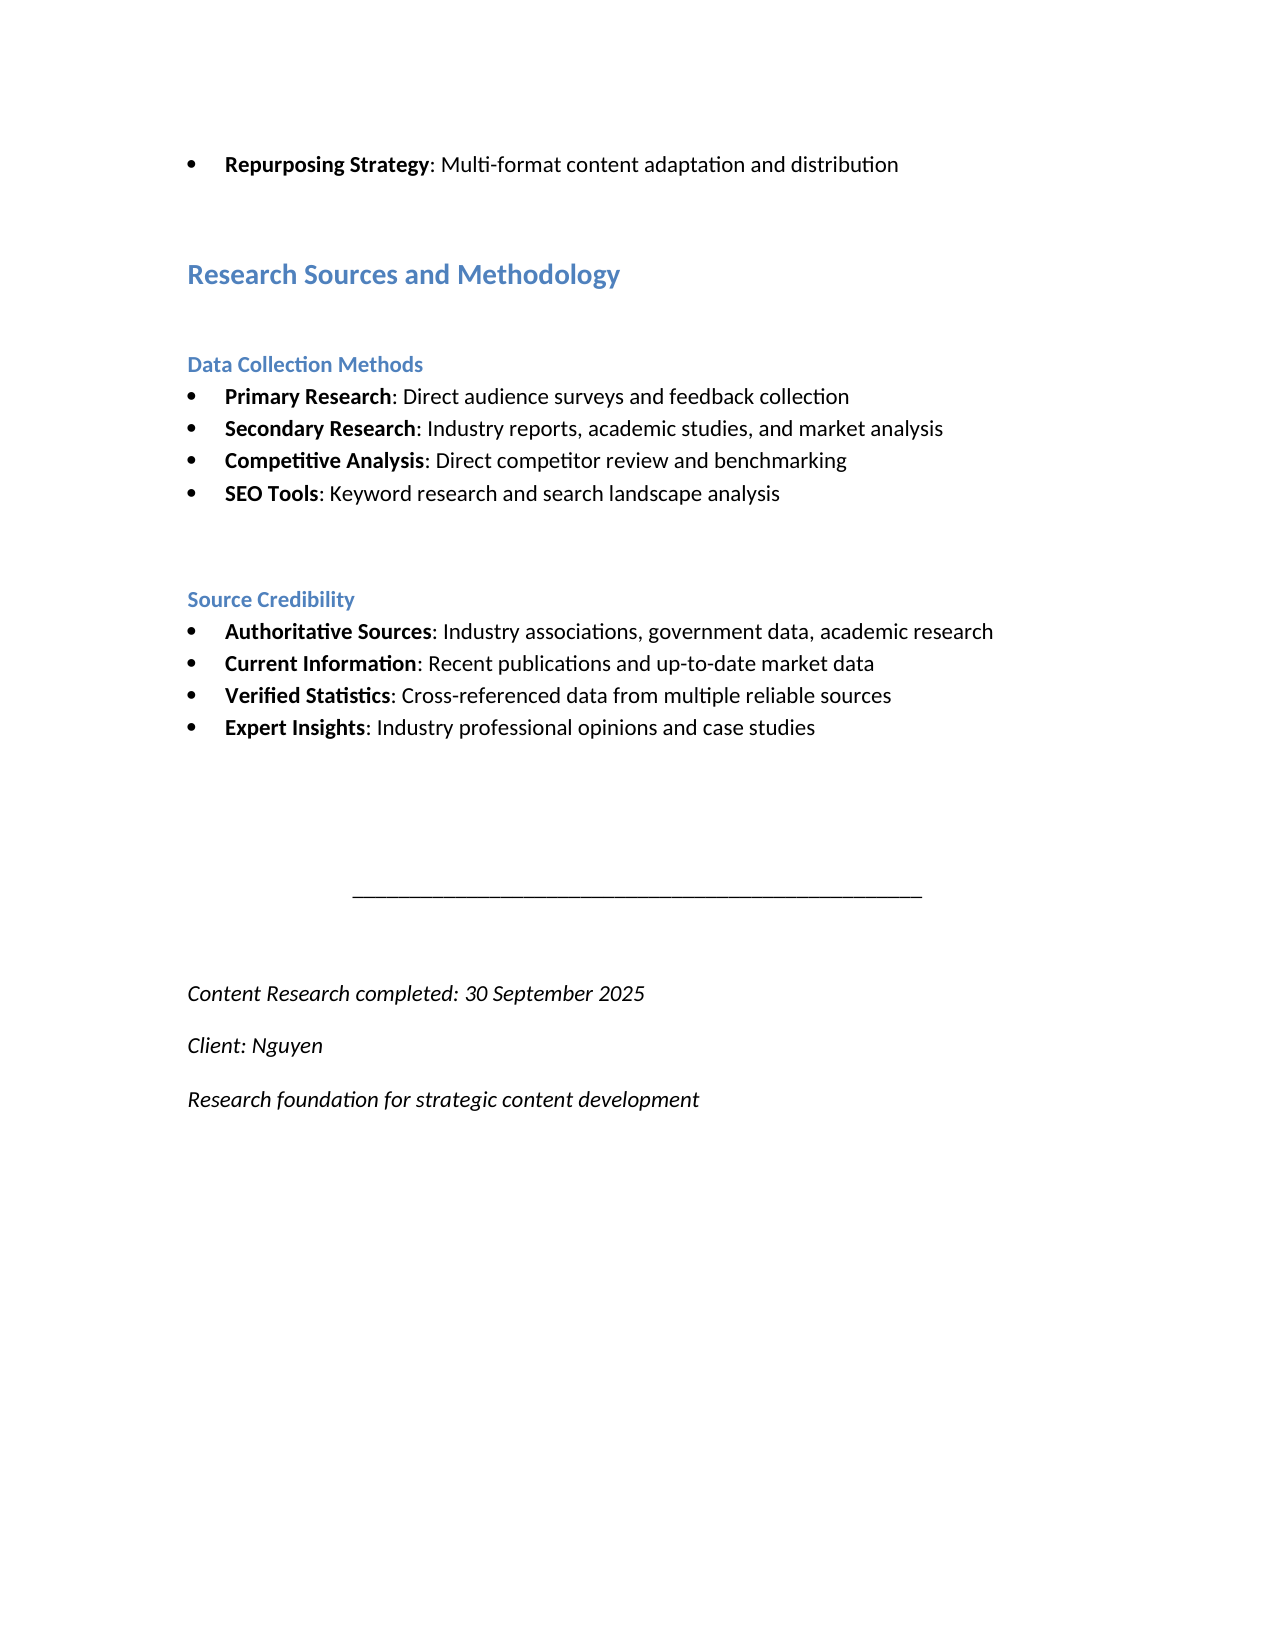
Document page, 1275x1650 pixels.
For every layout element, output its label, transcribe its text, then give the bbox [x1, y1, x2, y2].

list Repurposing Strategy: Multi-format content adaptation and distribution [187, 150, 1087, 178]
list Secondary Research: Industry reports, academic studies, and market analysis [187, 414, 1087, 442]
text Content Research completed: 30 September 2025 [187, 979, 1087, 1007]
list Current Information: Recent publications and up-to-date market data [187, 649, 1087, 677]
text __________________________________________________ [187, 873, 1087, 901]
text Research foundation for strategic content development [187, 1085, 1087, 1113]
list Primary Research: Direct audience surveys and feedback collection [187, 382, 1087, 410]
list SEO Tools: Keyword research and search landscape analysis [187, 479, 1087, 507]
list Verified Statistics: Cross-referenced data from multiple reliable sources [187, 681, 1087, 709]
list Competitive Analysis: Direct competitor review and benchmarking [187, 447, 1087, 474]
list Expert Insights: Industry professional opinions and case studies [187, 713, 1087, 742]
subtitle Data Collection Methods [187, 350, 1087, 378]
subtitle Source Credibility [187, 585, 1087, 613]
text Client: Nguyen [187, 1032, 1087, 1060]
list Authoritative Sources: Industry associations, government data, academic research [187, 617, 1087, 645]
subtitle Research Sources and Methodology [187, 256, 1087, 292]
